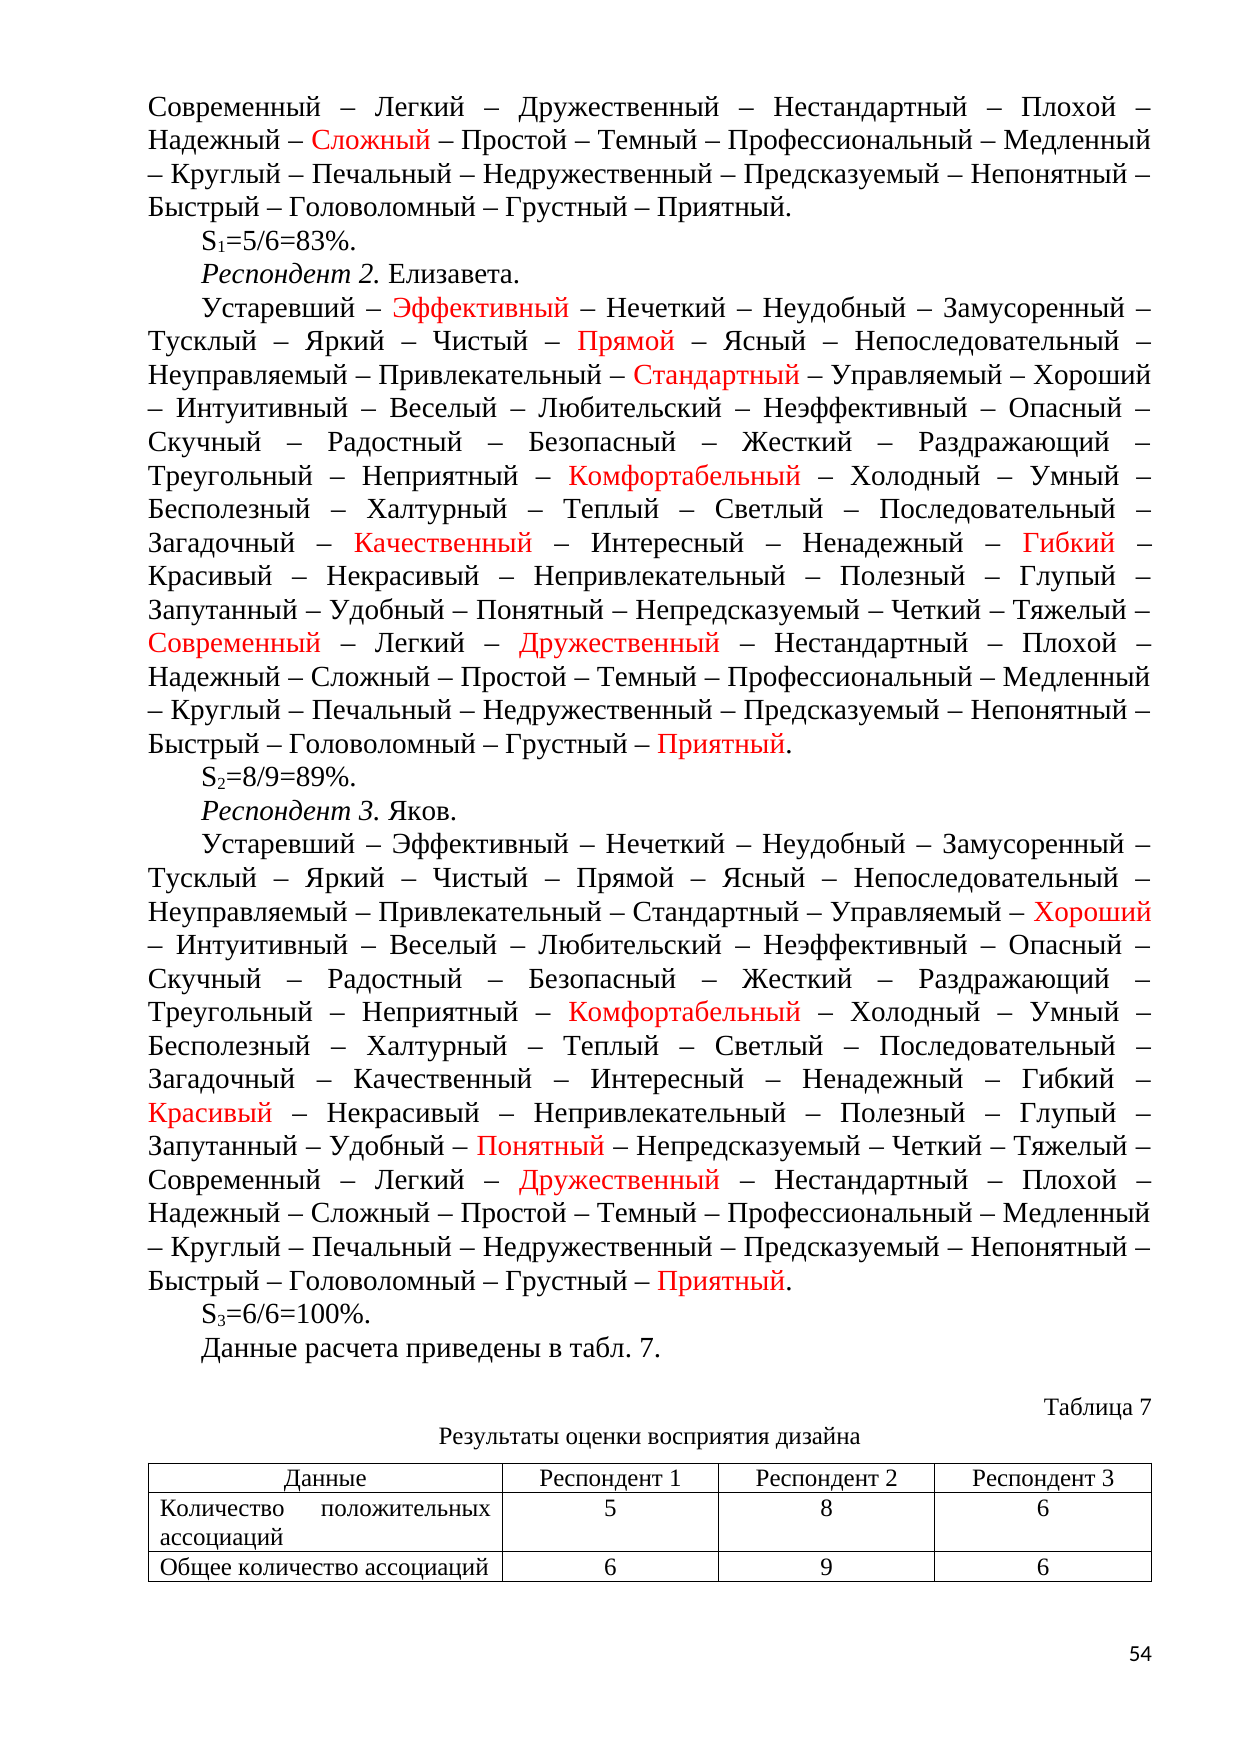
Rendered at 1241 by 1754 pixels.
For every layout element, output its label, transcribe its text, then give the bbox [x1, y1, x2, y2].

table_cell 5 [503, 1493, 718, 1551]
table_cell 6 [935, 1493, 1151, 1551]
table_cell 8 [719, 1493, 934, 1551]
table_header Данные [149, 1464, 502, 1492]
table_header Респондент 3 [935, 1464, 1151, 1492]
text Респондент 3. Яков. [148, 793, 1152, 827]
table_cell 6 [503, 1552, 718, 1581]
text Результаты оценки восприятия дизайна [148, 1421, 1152, 1450]
table_header Респондент 2 [719, 1464, 934, 1492]
table_cell 6 [935, 1552, 1151, 1581]
text Данные расчета приведены в табл. 7. [148, 1330, 1152, 1363]
table_cell Общее количество ассоциаций [149, 1552, 502, 1581]
table_header Респондент 1 [503, 1464, 718, 1492]
text S1=5/6=83%. [148, 223, 1152, 256]
text Таблица 7 [148, 1392, 1152, 1421]
table_cell 9 [719, 1552, 934, 1581]
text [148, 89, 1152, 223]
text Респондент 2. Елизавета. [148, 256, 1152, 290]
text S3=6/6=100%. [148, 1296, 1152, 1330]
table_cell Количество положительных ассоциаций [149, 1493, 502, 1551]
text S2=8/9=89%. [148, 759, 1152, 793]
